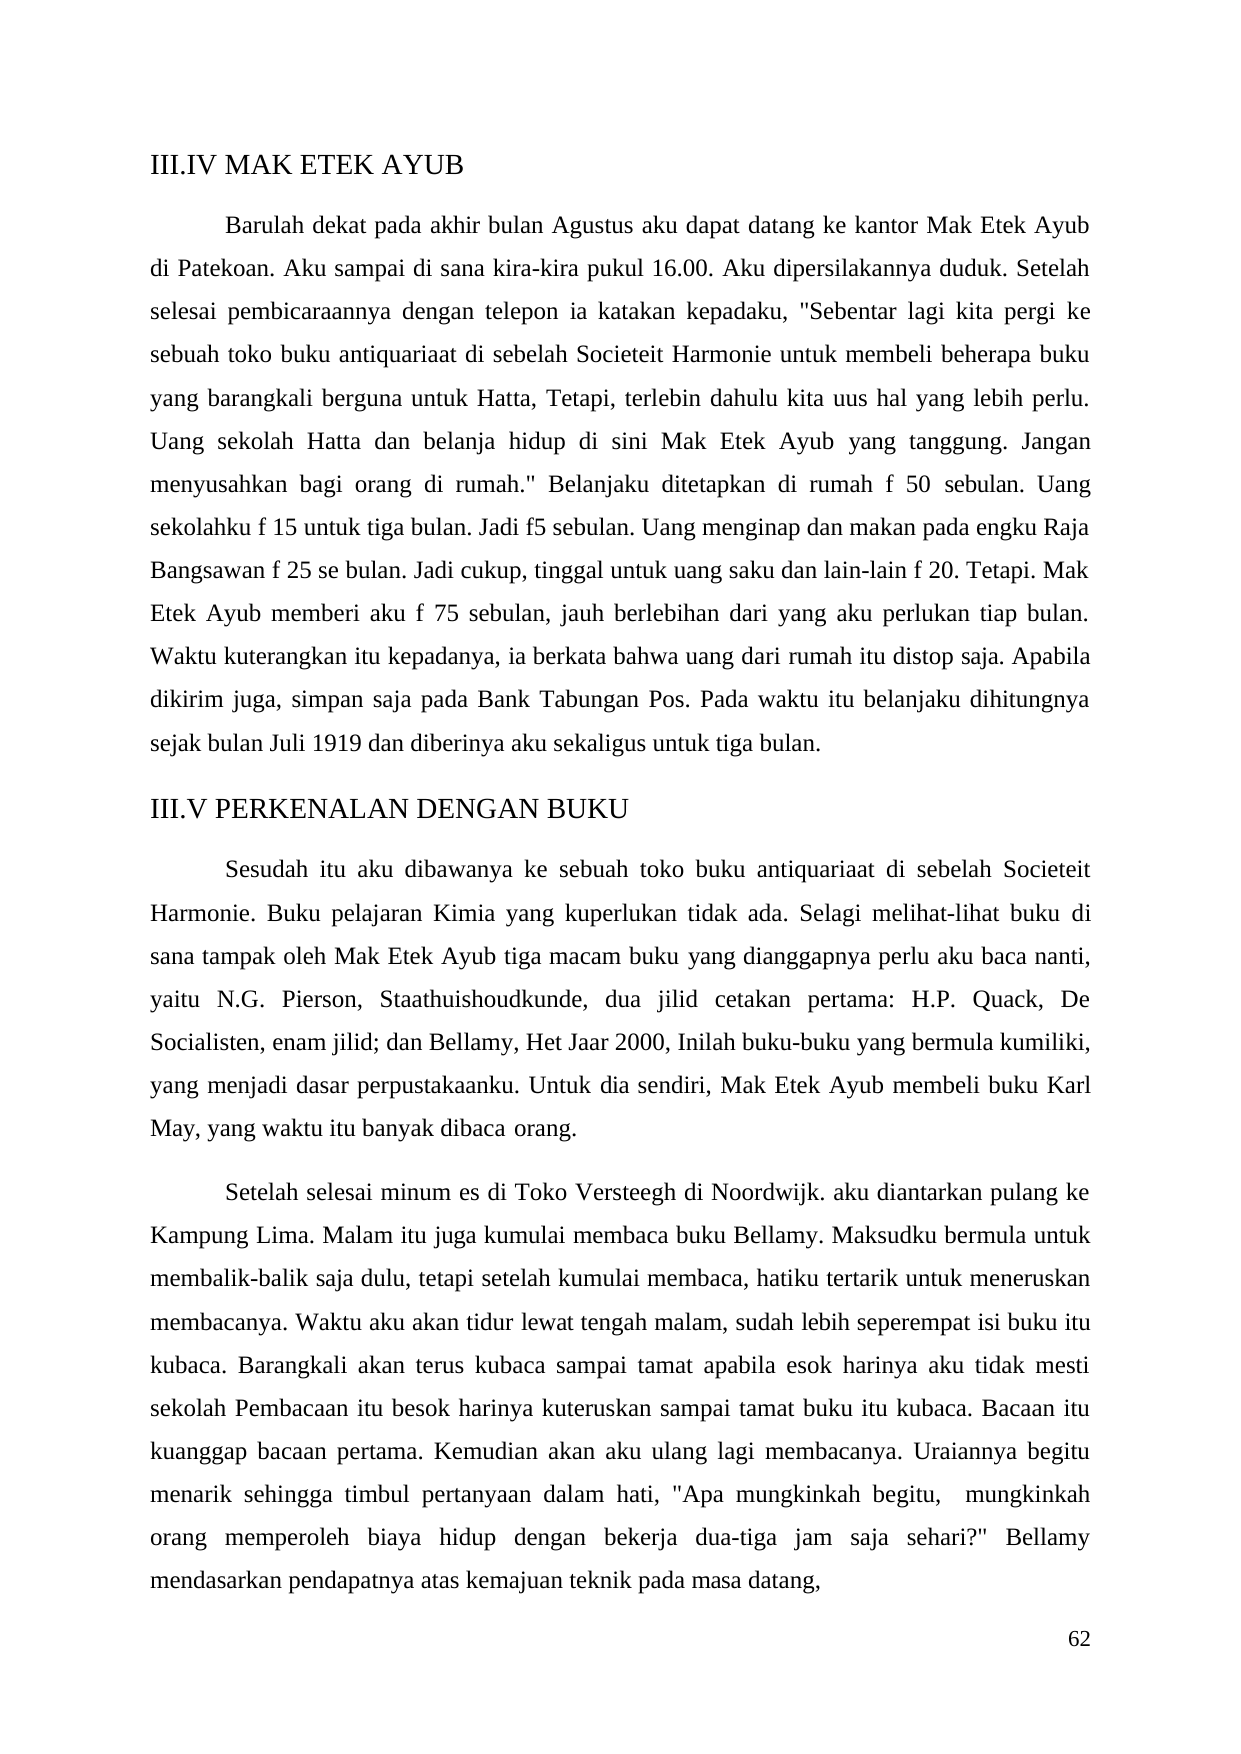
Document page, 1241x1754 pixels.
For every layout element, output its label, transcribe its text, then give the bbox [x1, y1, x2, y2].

text Barulah dekat pada akhir bulan Agustus aku dapat datang ke kantor Mak Etek Ayub di Patekoan. Aku sampai di sana kira-kira pukul 16.00. Aku dipersilakannya duduk. Setelah selesai pembicaraannya dengan telepon ia katakan kepadaku, "Sebentar lagi kita pergi ke sebuah toko buku antiquariaat di sebelah Societeit Harmonie untuk membeli beherapa buku yang barangkali berguna untuk Hatta, Tetapi, terlebin dahulu kita uus hal yang lebih perlu. Uang sekolah Hatta dan belanja hidup di sini Mak Etek Ayub yang tanggung. Jangan menyusahkan bagi orang di rumah." Belanjaku ditetapkan di rumah f 50 sebulan. Uang sekolahku f 15 untuk tiga bulan. Jadi f5 sebulan. Uang menginap dan makan pada engku Raja Bangsawan f 25 se bulan. Jadi cukup, tinggal untuk uang saku dan lain-lain f 20. Tetapi. Mak Etek Ayub memberi aku f 75 sebulan, jauh berlebihan dari yang aku perlukan tiap bulan. Waktu kuterangkan itu kepadanya, ia berkata bahwa uang dari rumah itu distop saja. Apabila dikirim juga, simpan saja pada Bank Tabungan Pos. Pada waktu itu belanjaku dihitungnya sejak bulan Juli 1919 dan diberinya aku sekaligus untuk tiga bulan. [150, 210, 1091, 756]
subtitle III.V PERKENALAN DENGAN BUKU [150, 792, 1103, 825]
subtitle III.IV MAK ETEK AYUB [150, 147, 1103, 181]
text Sesudah itu aku dibawanya ke sebuah toko buku antiquariaat di sebelah Societeit Harmonie. Buku pelajaran Kimia yang kuperlukan tidak ada. Selagi melihat-lihat buku di sana tampak oleh Mak Etek Ayub tiga macam buku yang dianggapnya perlu aku baca nanti, yaitu N.G. Pierson, Staathuishoudkunde, dua jilid cetakan pertama: H.P. Quack, De Socialisten, enam jilid; dan Bellamy, Het Jaar 2000, Inilah buku-buku yang bermula kumiliki, yang menjadi dasar perpustakaanku. Untuk dia sendiri, Mak Etek Ayub membeli buku Karl May, yang waktu itu banyak dibaca orang. [150, 854, 1091, 1142]
text Setelah selesai minum es di Toko Versteegh di Noordwijk. aku diantarkan pulang ke Kampung Lima. Malam itu juga kumulai membaca buku Bellamy. Maksudku bermula untuk membalik-balik saja dulu, tetapi setelah kumulai membaca, hatiku tertarik untuk meneruskan membacanya. Waktu aku akan tidur lewat tengah malam, sudah lebih seperempat isi buku itu kubaca. Barangkali akan terus kubaca sampai tamat apabila esok harinya aku tidak mesti sekolah Pembacaan itu besok harinya kuteruskan sampai tamat buku itu kubaca. Bacaan itu kuanggap bacaan pertama. Kemudian akan aku ulang lagi membacanya. Uraiannya begitu menarik sehingga timbul pertanyaan dalam hati, "Apa mungkinkah begitu, mungkinkah orang memperoleh biaya hidup dengan bekerja dua-tiga jam saja sehari?" Bellamy mendasarkan pendapatnya atas kemajuan teknik pada masa datang, [150, 1177, 1091, 1594]
